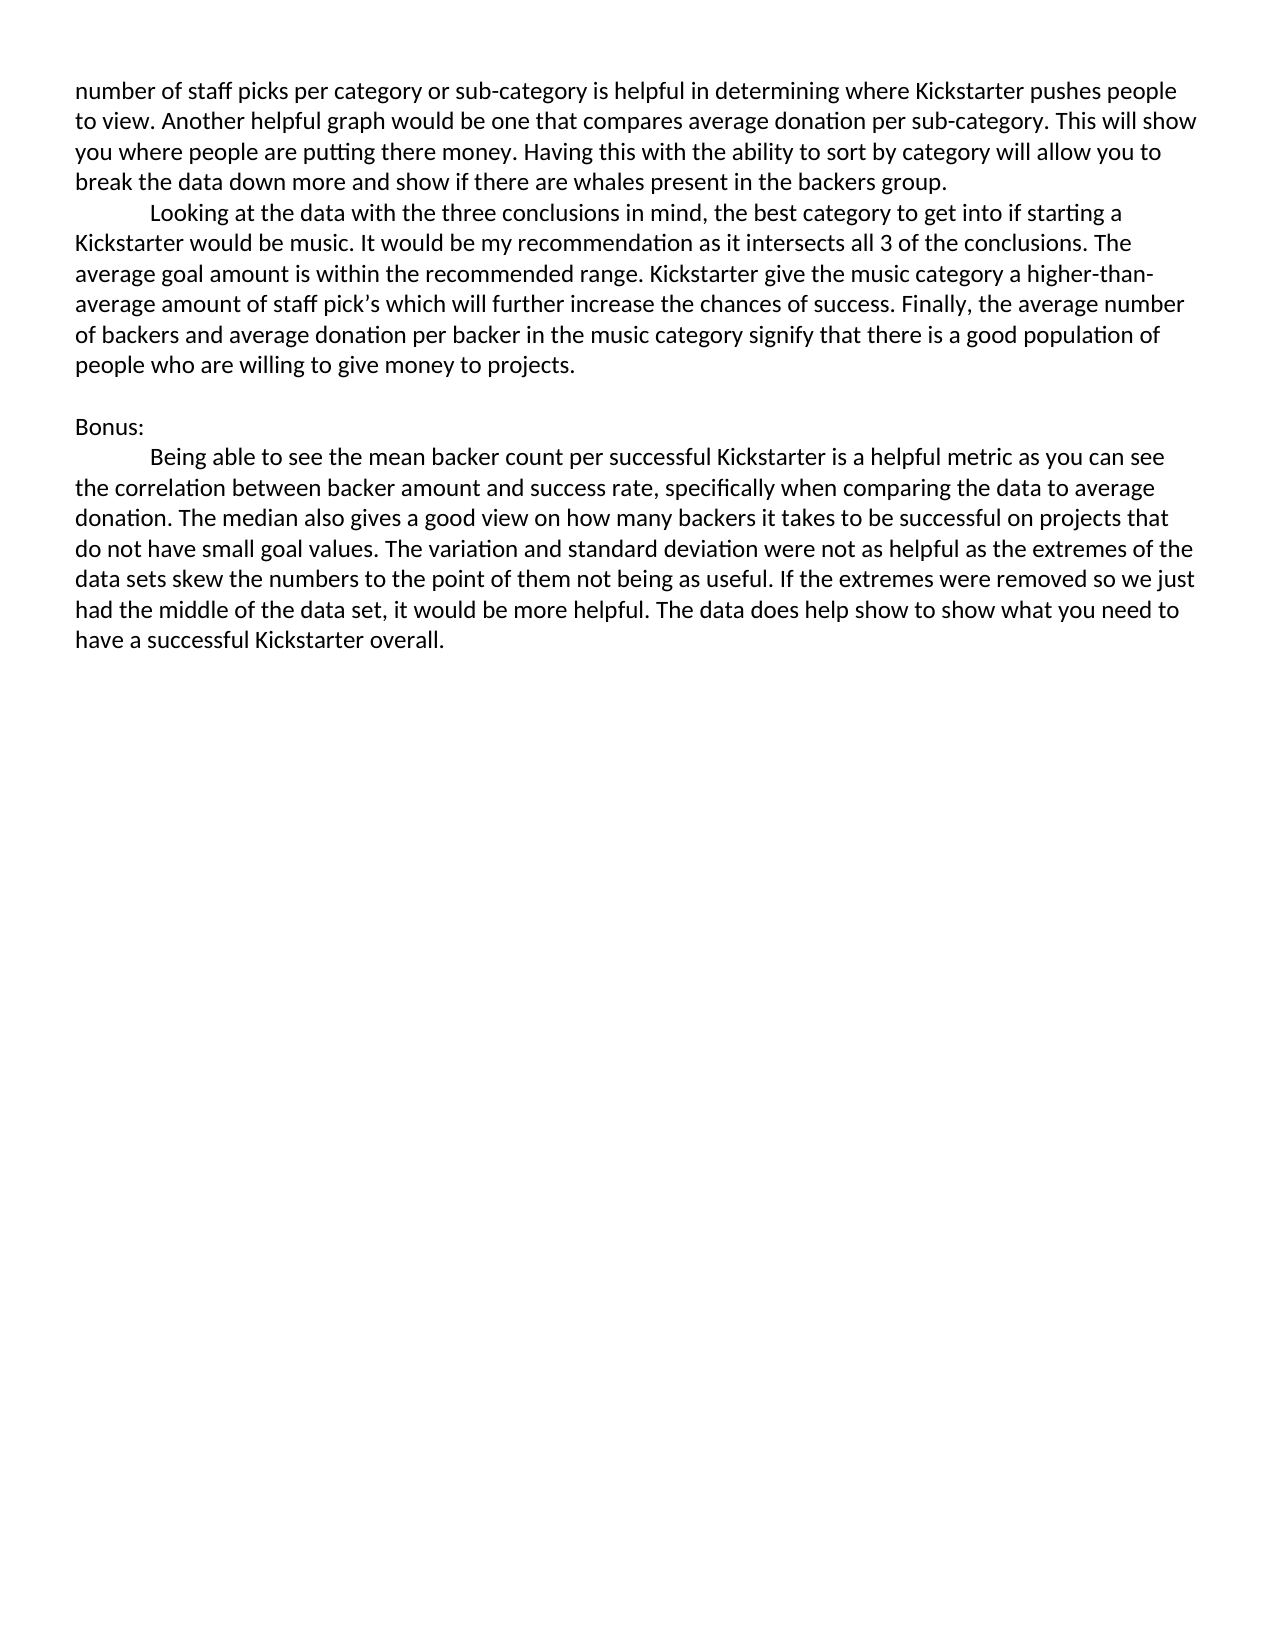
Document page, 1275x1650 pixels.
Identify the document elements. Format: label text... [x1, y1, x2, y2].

text Being able to see the mean backer count per successful Kickstarter is a helpful metric as you can see the correlation between backer amount and success rate, specifically when comparing the data to average donation. The median also gives a good view on how many backers it takes to be successful on projects that do not have small goal values. The variation and standard deviation were not as helpful as the extremes of the data sets skew the numbers to the point of them not being as useful. If the extremes were removed so we just had the middle of the data set, it would be more helpful. The data does help show to show what you need to have a successful Kickstarter overall. [75, 441, 1200, 655]
text Bonus: [75, 411, 1200, 441]
text Looking at the data with the three conclusions in mind, the best category to get into if starting a Kickstarter would be music. It would be my recommendation as it intersects all 3 of the conclusions. The average goal amount is within the recommended range. Kickstarter give the music category a higher-than-average amount of staff pick’s which will further increase the chances of success. Finally, the average number of backers and average donation per backer in the music category signify that there is a good population of people who are willing to give money to projects. [75, 197, 1200, 380]
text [75, 75, 1200, 197]
